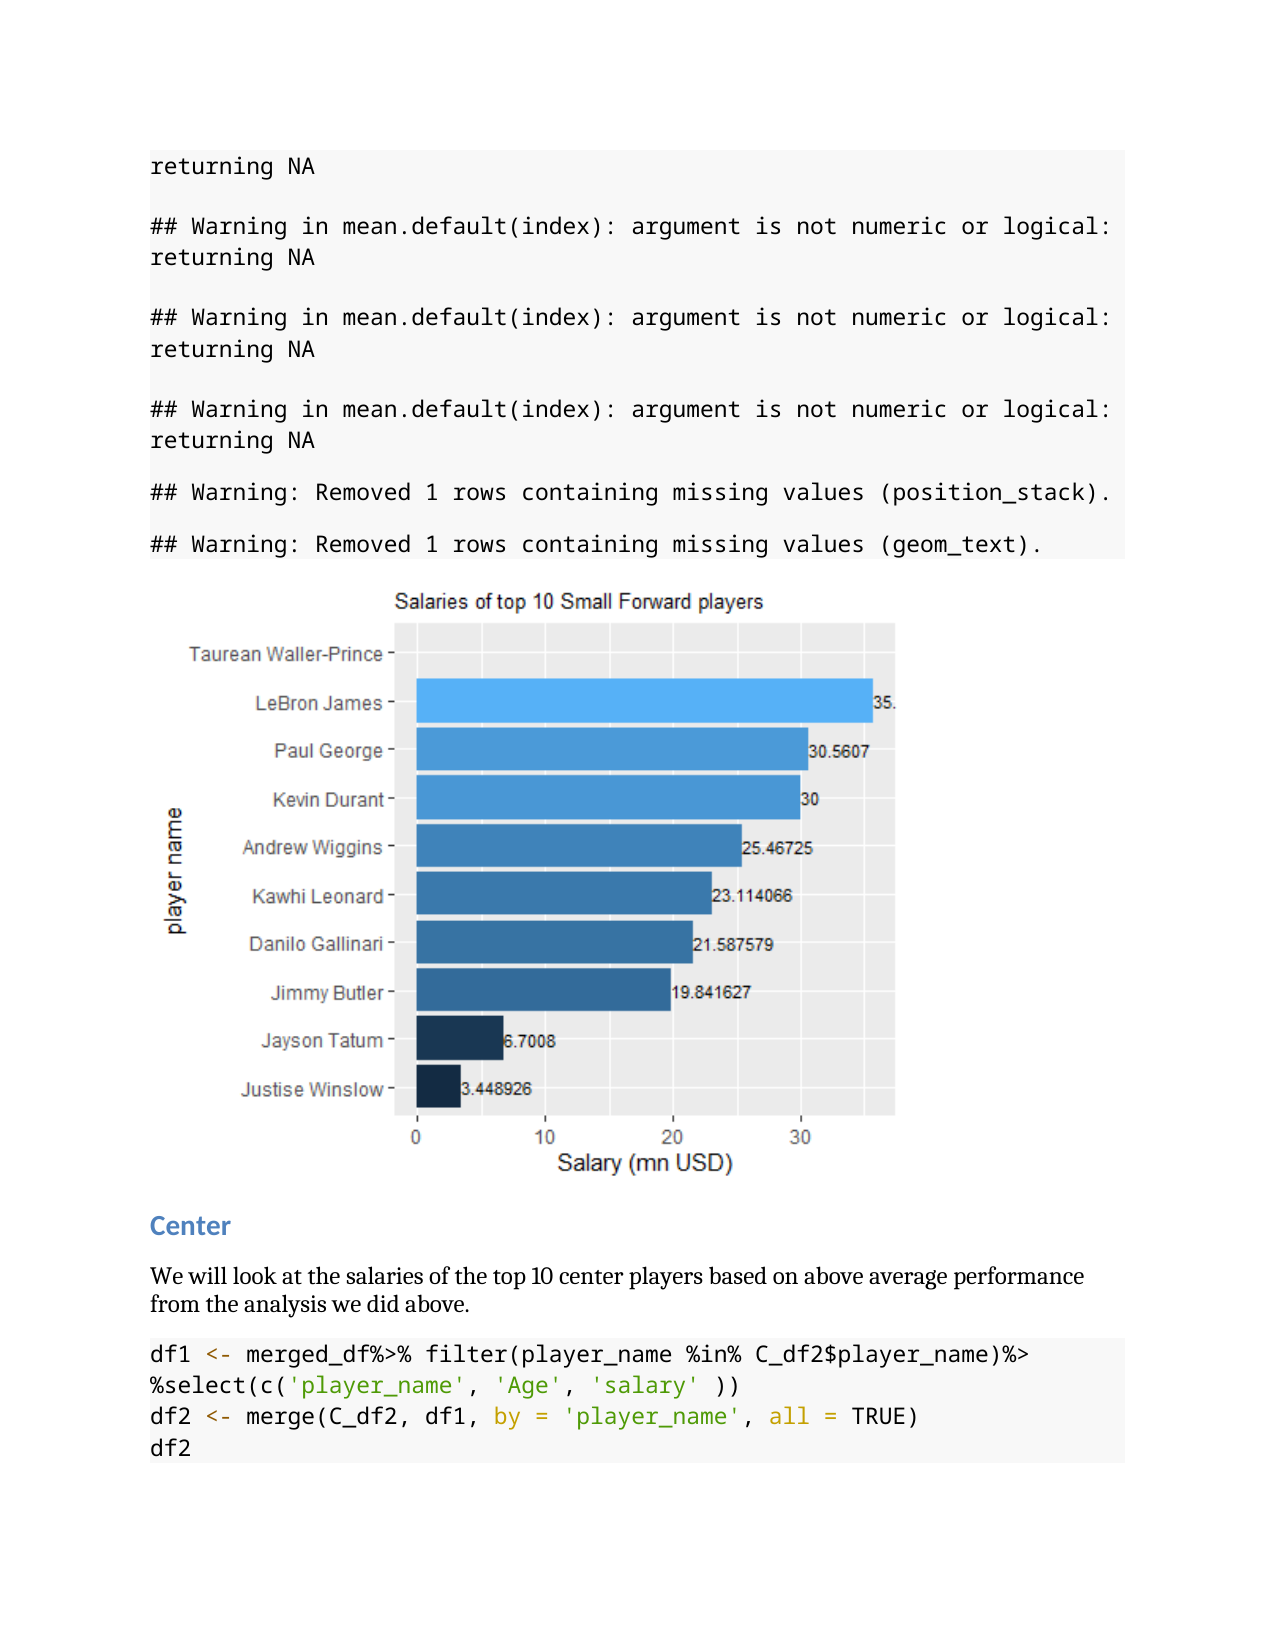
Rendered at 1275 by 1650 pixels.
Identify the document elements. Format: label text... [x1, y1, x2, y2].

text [150, 150, 1125, 455]
text We will look at the salaries of the top 10 center players based on above average performance from the analysis we did above. [150, 1262, 1125, 1319]
text ## Warning: Removed 1 rows containing missing values (position_stack). [150, 476, 1125, 507]
subtitle Center [150, 1207, 1125, 1243]
text ## Warning: Removed 1 rows containing missing values (geom_text). [150, 528, 1125, 559]
picture [150, 580, 908, 1187]
text df1 <- merged_df%>% filter(player_name %in% C_df2$player_name)%>%select(c('player_name', 'Age', 'salary' )) df2 <- merge(C_df2, df1, by = 'player_name', all = TRUE) df2 [191, 1338, 1125, 1463]
